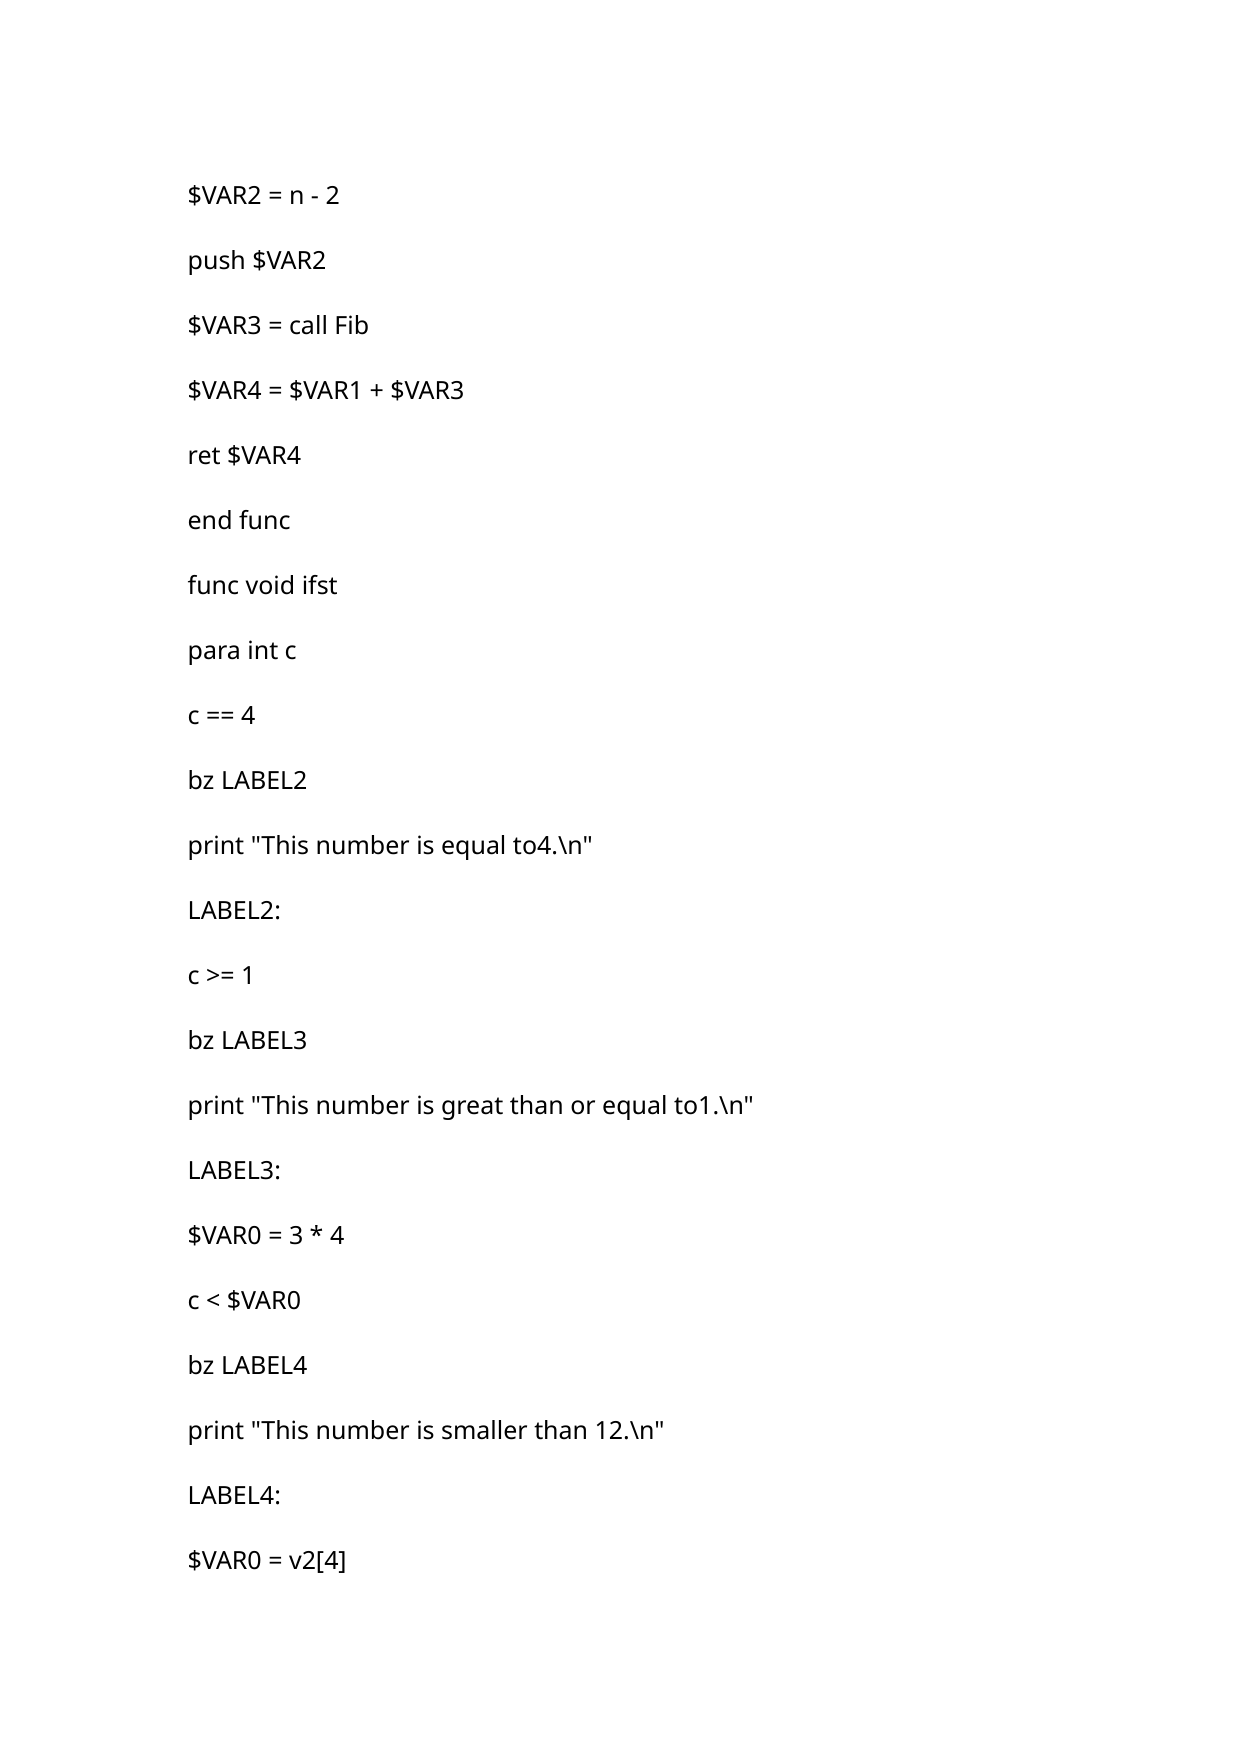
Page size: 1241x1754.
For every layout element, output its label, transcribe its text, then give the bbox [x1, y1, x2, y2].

text func void ifst [187, 552, 1053, 617]
text $VAR0 = v2[4] [187, 1527, 1053, 1592]
text bz LABEL4 [187, 1332, 1053, 1397]
text print "This number is great than or equal to1.\n" [187, 1072, 1053, 1137]
text para int c [187, 617, 1053, 682]
text $VAR4 = $VAR1 + $VAR3 [187, 357, 1053, 422]
text ret $VAR4 [187, 422, 1053, 487]
text $VAR0 = 3 * 4 [187, 1202, 1053, 1267]
text c == 4 [187, 682, 1053, 747]
text bz LABEL3 [187, 1007, 1053, 1072]
text c < $VAR0 [187, 1267, 1053, 1332]
text $VAR2 = n - 2 [187, 162, 1053, 227]
text LABEL3: [187, 1137, 1053, 1202]
text bz LABEL2 [187, 747, 1053, 812]
text end func [187, 487, 1053, 552]
text LABEL2: [187, 877, 1053, 942]
text c >= 1 [187, 942, 1053, 1007]
text LABEL4: [187, 1462, 1053, 1527]
text print "This number is smaller than 12.\n" [187, 1397, 1053, 1462]
text $VAR3 = call Fib [187, 292, 1053, 357]
text print "This number is equal to4.\n" [187, 812, 1053, 877]
text push $VAR2 [187, 227, 1053, 292]
